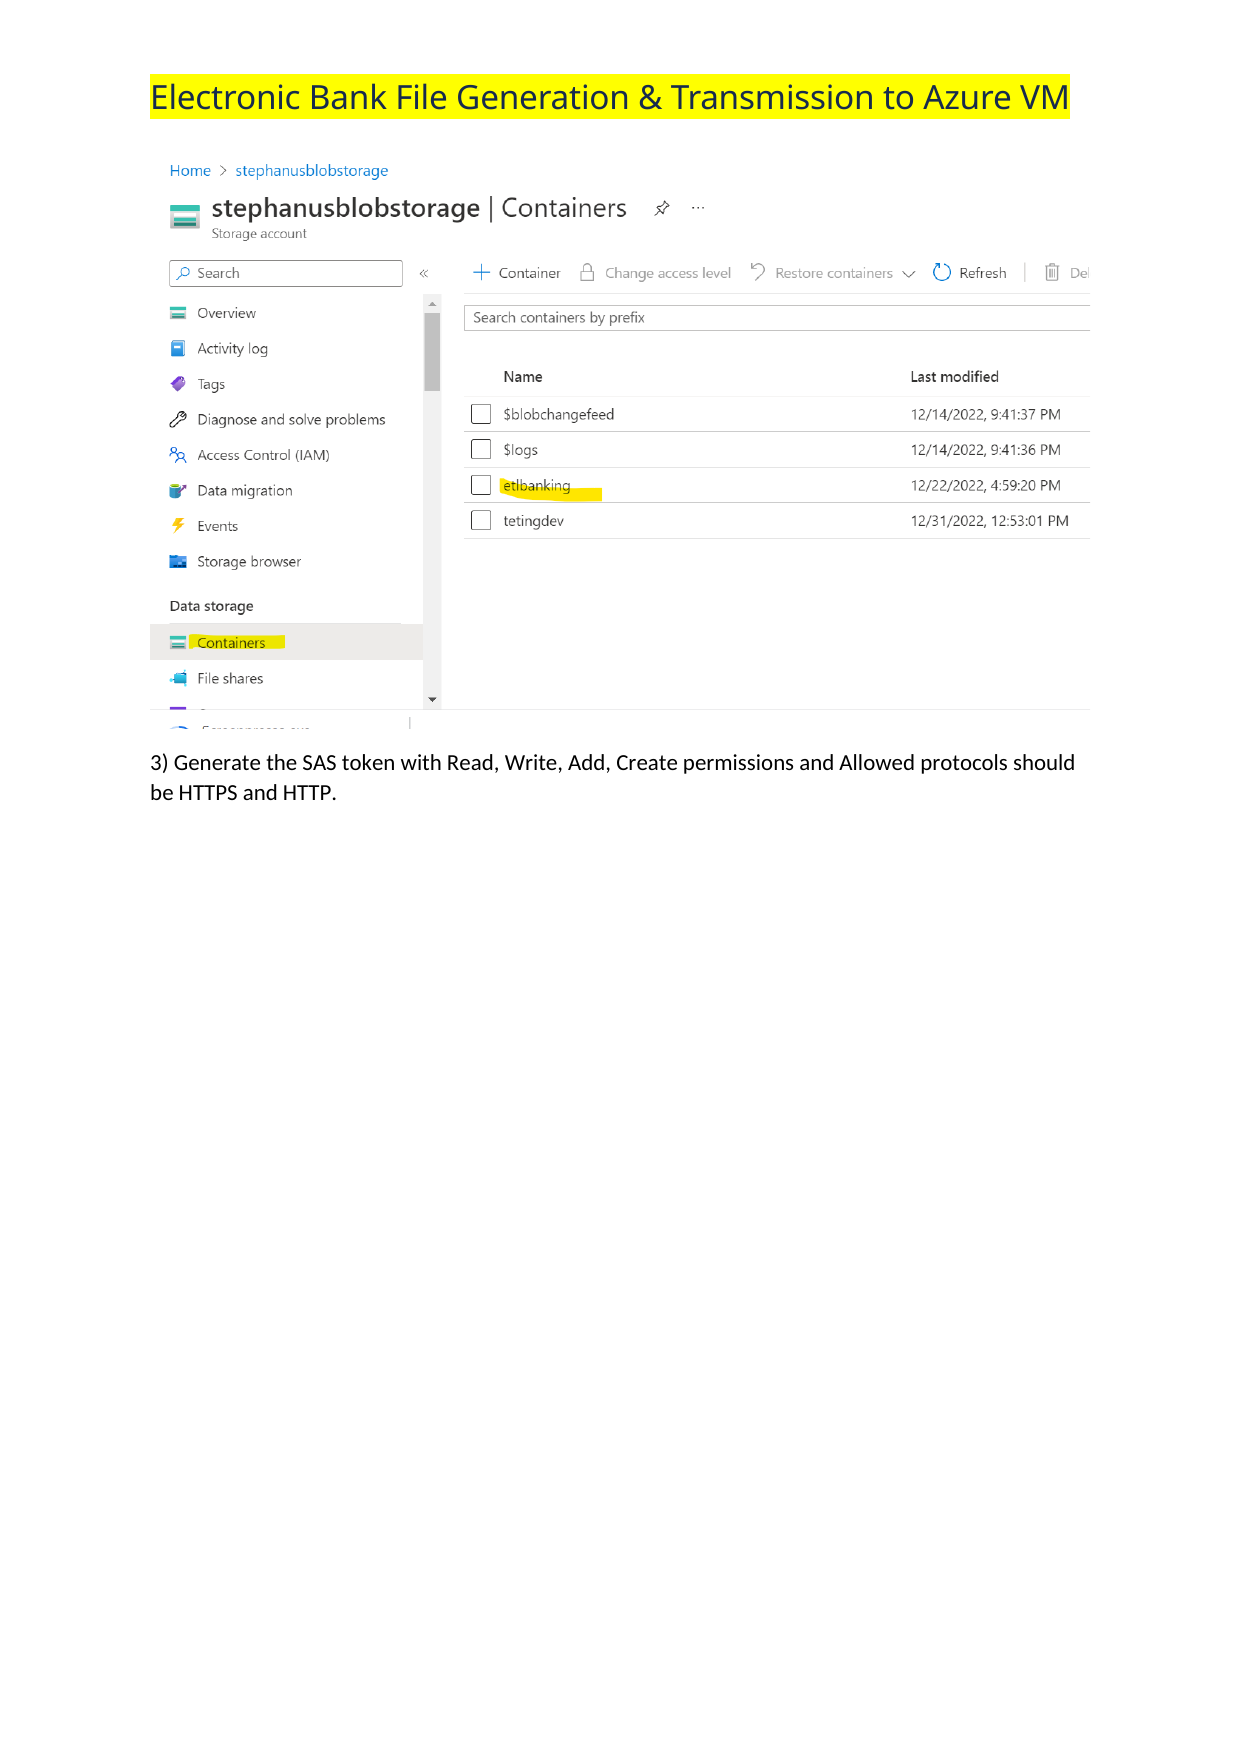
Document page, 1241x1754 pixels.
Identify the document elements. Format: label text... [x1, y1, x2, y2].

text 3) Generate the SAS token with Read, Write, Add, Create permissions and Allowed protocols should be HTTPS and HTTP. [150, 748, 1090, 806]
picture [150, 150, 1091, 729]
